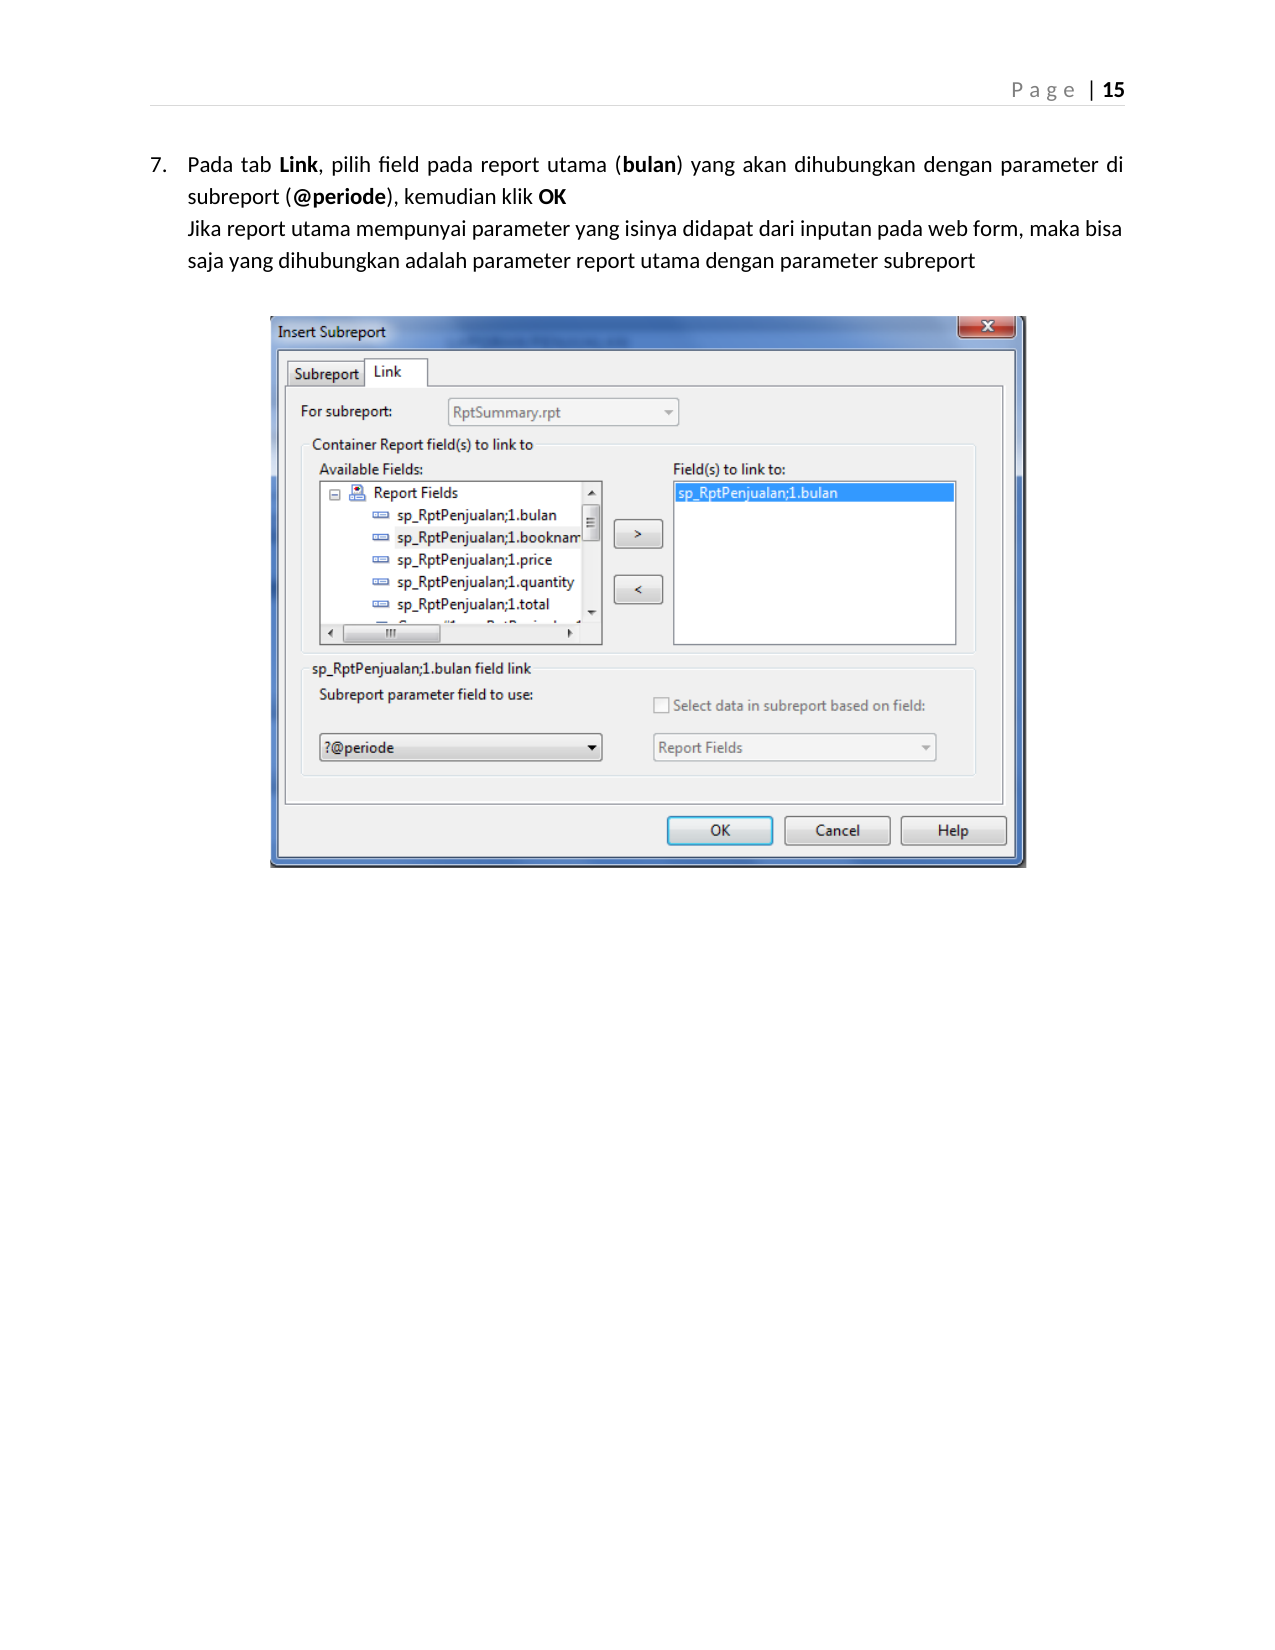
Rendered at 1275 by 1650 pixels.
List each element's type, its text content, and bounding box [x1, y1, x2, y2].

list Jika report utama mempunyai parameter yang isinya didapat dari inputan pada web form, maka bisa saja yang dihubungkan adalah parameter report utama dengan parameter subreport [187, 214, 1125, 274]
picture [270, 316, 1027, 868]
list Pada tab Link, pilih field pada report utama (bulan) yang akan dihubungkan dengan parameter di subreport (@periode), kemudian klik OK [150, 150, 1125, 210]
